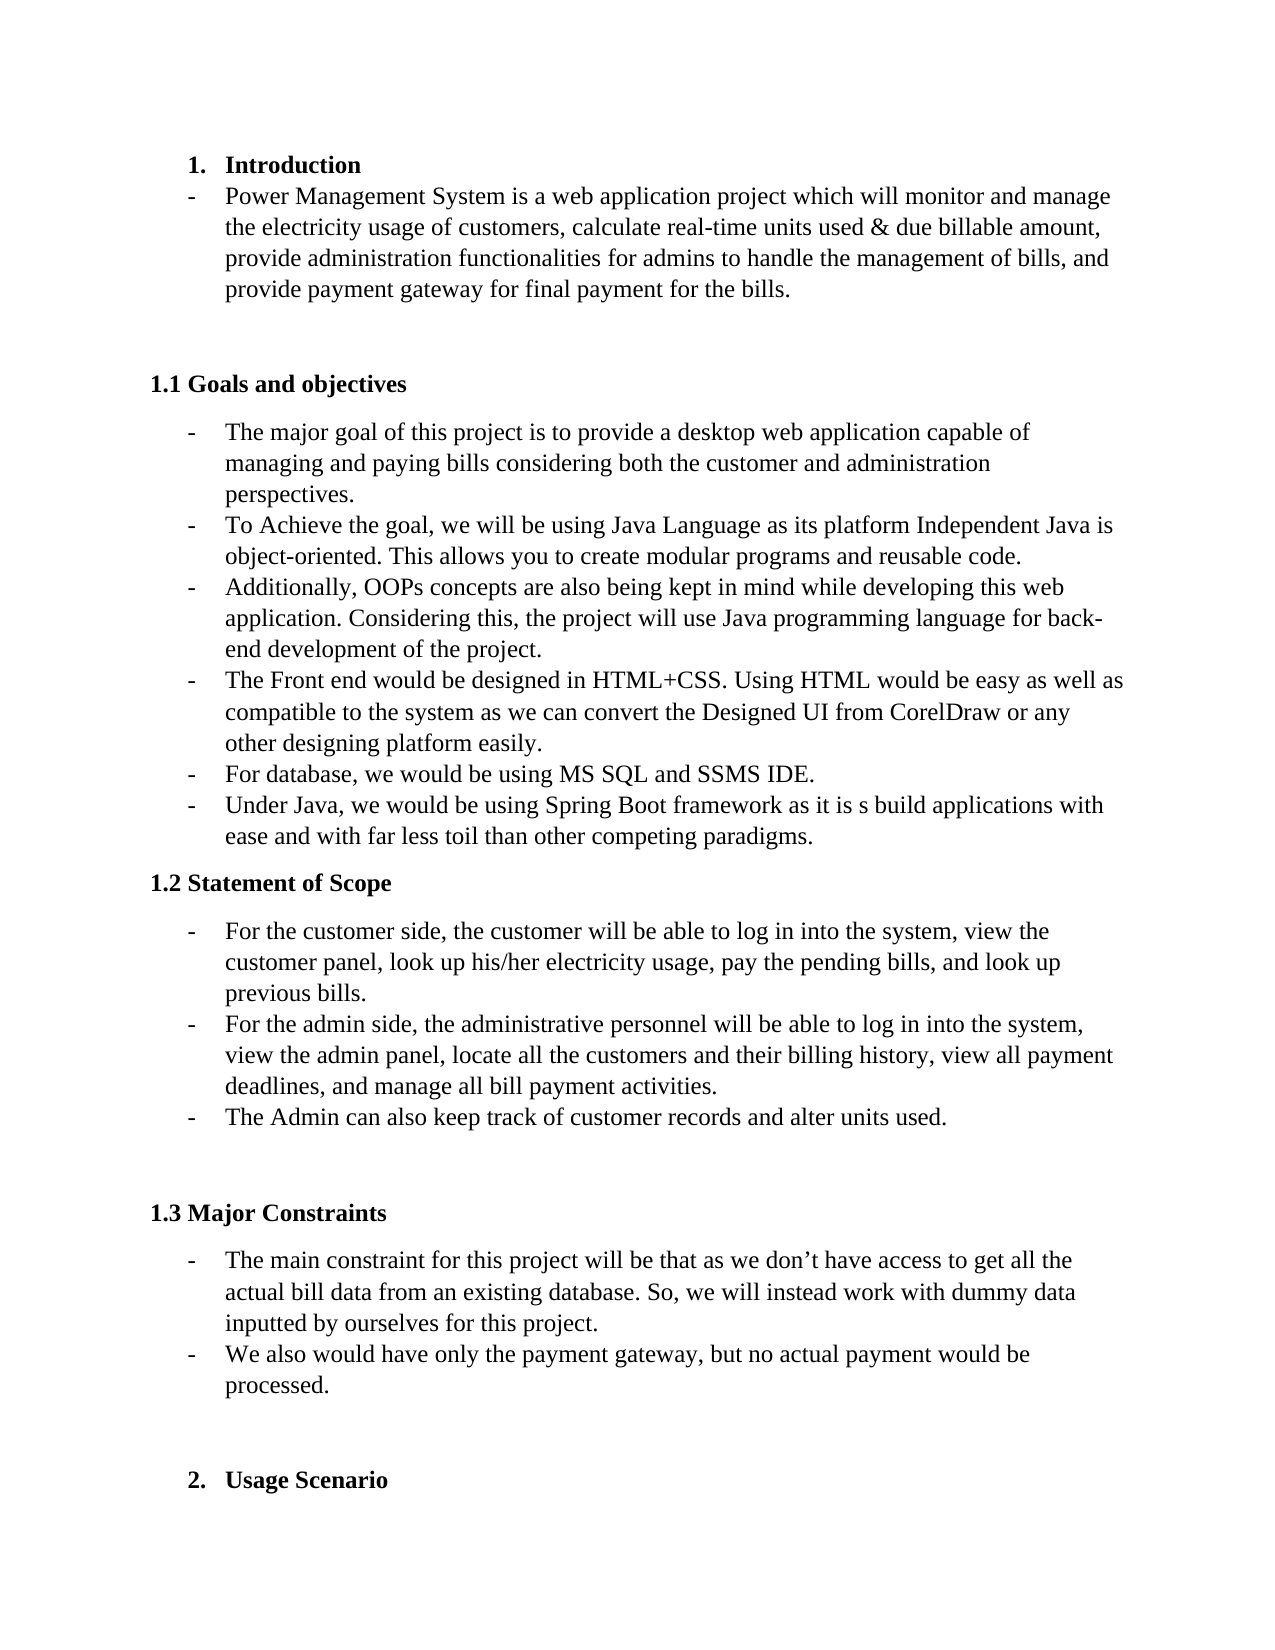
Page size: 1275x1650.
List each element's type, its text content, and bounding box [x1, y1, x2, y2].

list For database, we would be using MS SQL and SSMS IDE. [187, 759, 1125, 787]
list Power Management System is a web application project which will monitor and manage the electricity usage of customers, calculate real-time units used & due billable amount, provide administration functionalities for admins to handle the management of bills, and provide payment gateway for final payment for the bills. [187, 181, 1125, 303]
list For the customer side, the customer will be able to log in into the system, view the customer panel, look up his/her electricity usage, pay the pending bills, and look up previous bills. [187, 916, 1125, 1007]
list We also would have only the payment gateway, but no actual payment would be processed. [187, 1339, 1125, 1398]
list Usage Scenario [187, 1465, 1125, 1494]
text 1.2 Statement of Scope [150, 868, 1125, 897]
list Additionally, OOPs concepts are also being kept in mind while developing this web application. Considering this, the project will use Java programming language for back-end development of the project. [187, 572, 1125, 663]
list The Admin can also keep track of customer records and alter units used. [187, 1102, 1125, 1131]
list Introduction [187, 150, 1125, 179]
list The major goal of this project is to provide a desktop web application capable of managing and paying bills considering both the customer and administration perspectives. [187, 417, 1125, 508]
list The main constraint for this project will be that as we don’t have access to get all the actual bill data from an existing database. So, we will instead work with dummy data inputted by ourselves for this project. [187, 1246, 1125, 1336]
text 1.1 Goals and objectives [150, 369, 1125, 398]
text 1.3 Major Constraints [150, 1198, 1125, 1227]
list To Achieve the goal, we will be using Java Language as its platform Independent Java is object-oriented. This allows you to create modular programs and reusable code. [187, 510, 1125, 570]
list Under Java, we would be using Spring Boot framework as it is s build applications with ease and with far less toil than other competing paradigms. [187, 790, 1125, 849]
list For the admin side, the administrative personnel will be able to log in into the system, view the admin panel, locate all the customers and their billing history, view all payment deadlines, and manage all bill payment activities. [187, 1009, 1125, 1100]
list The Front end would be designed in HTML+CSS. Using HTML would be easy as well as compatible to the system as we can convert the Designed UI from CorelDraw or any other designing platform easily. [187, 666, 1125, 756]
